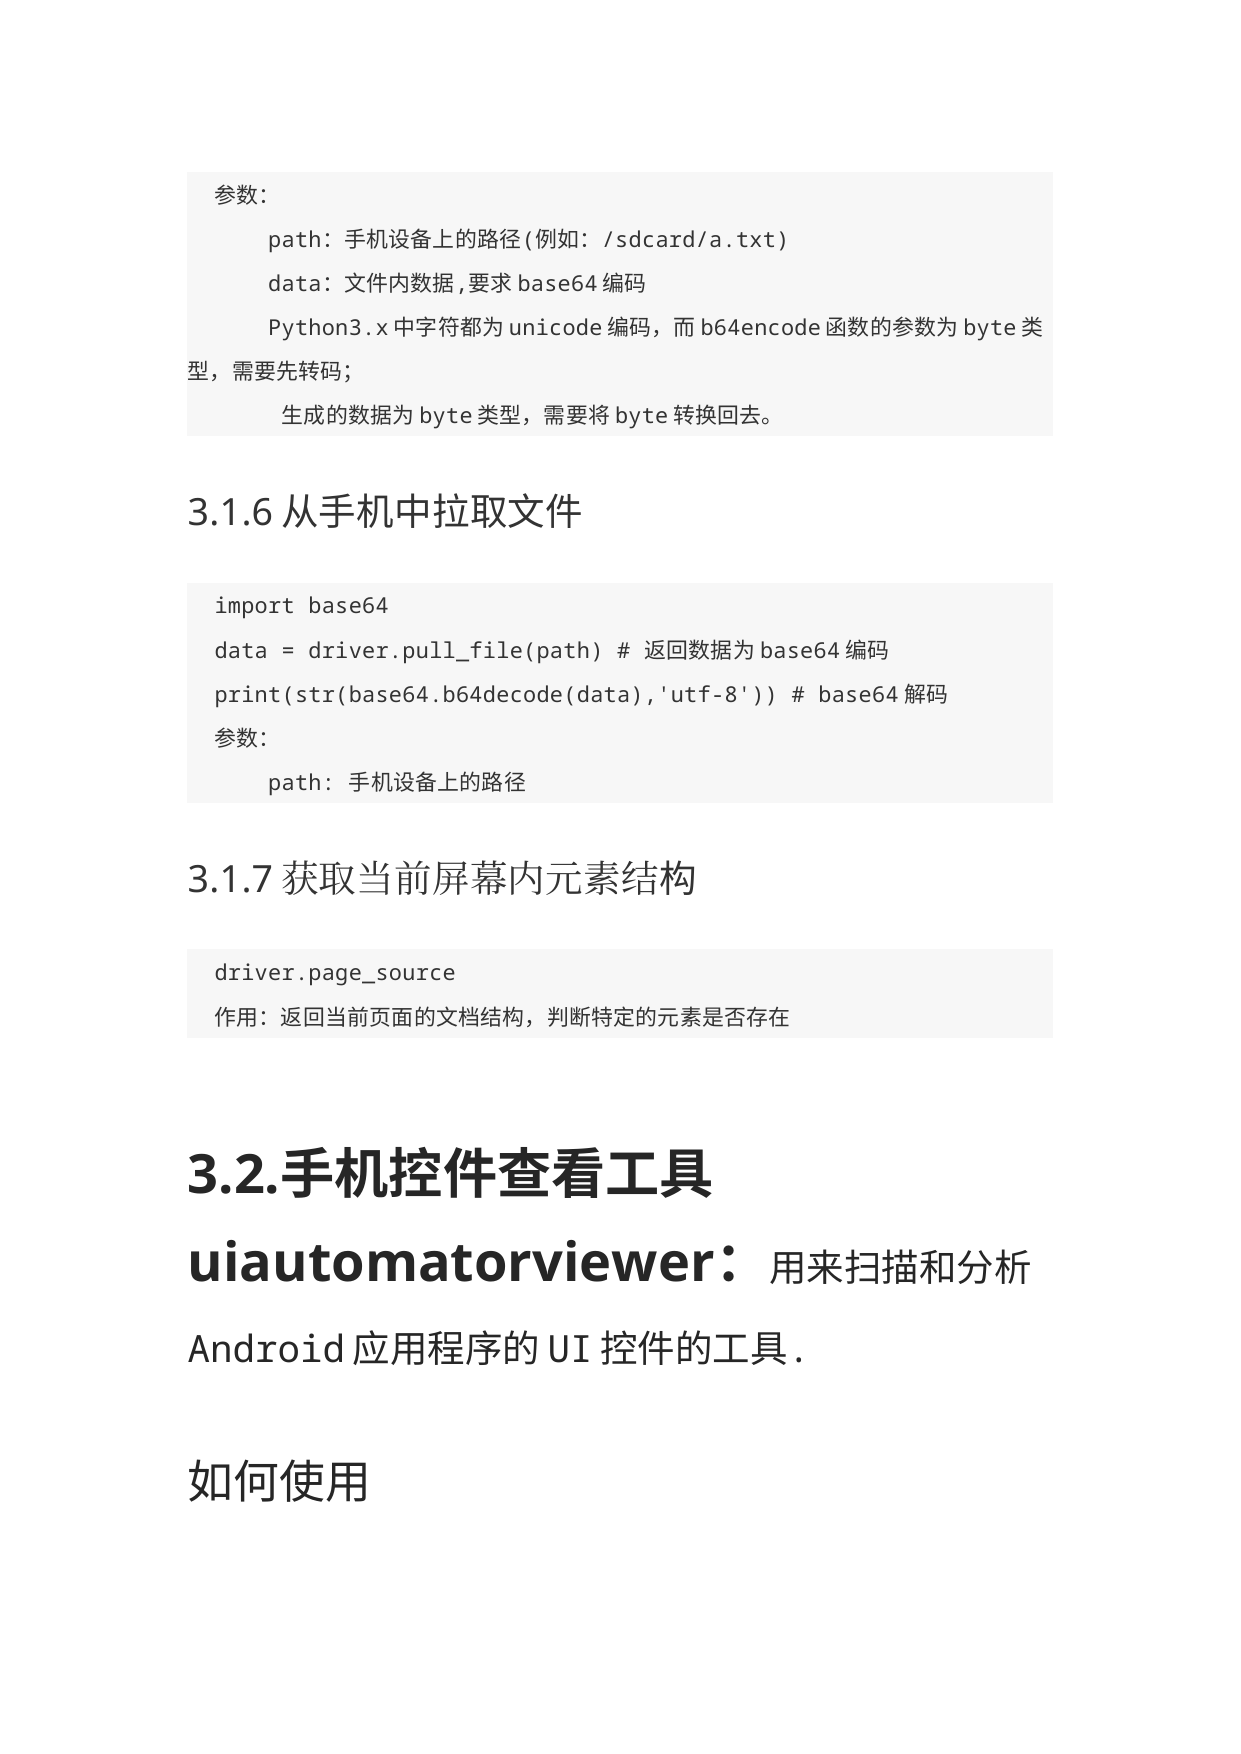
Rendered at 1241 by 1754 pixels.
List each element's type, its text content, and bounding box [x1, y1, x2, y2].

text 3.1.7获取当前屏幕内元素结构 [187, 832, 1053, 920]
text 参数： [187, 715, 1053, 759]
text driver.page_source [187, 949, 1053, 994]
text import base64 [187, 583, 1053, 627]
text print(str(base64.b64decode(data),'utf-8')) # base64解码 [187, 671, 1053, 715]
text 3.1.6从手机中拉取文件 [187, 466, 1053, 554]
text data：文件内数据,要求base64编码 [187, 260, 1053, 304]
text 参数： [187, 172, 1053, 216]
text data = driver.pull_file(path) # 返回数据为base64编码 [187, 627, 1053, 671]
text 生成的数据为byte类型，需要将byte转换回去。 [187, 392, 1053, 436]
text 如何使用 [187, 1434, 1053, 1522]
text Python3.x中字符都为unicode编码，而b64encode函数的参数为byte类型，需要先转码； [187, 304, 1053, 392]
text path：手机设备上的路径(例如：/sdcard/a.txt) [187, 216, 1053, 260]
text 作用：返回当前页面的文档结构，判断特定的元素是否存在 [187, 994, 1053, 1038]
text path: 手机设备上的路径 [187, 759, 1053, 803]
text 3.2.手机控件查看工具uiautomatorviewer：用来扫描和分析Android应用程序的UI控件的工具. [187, 1126, 1053, 1390]
